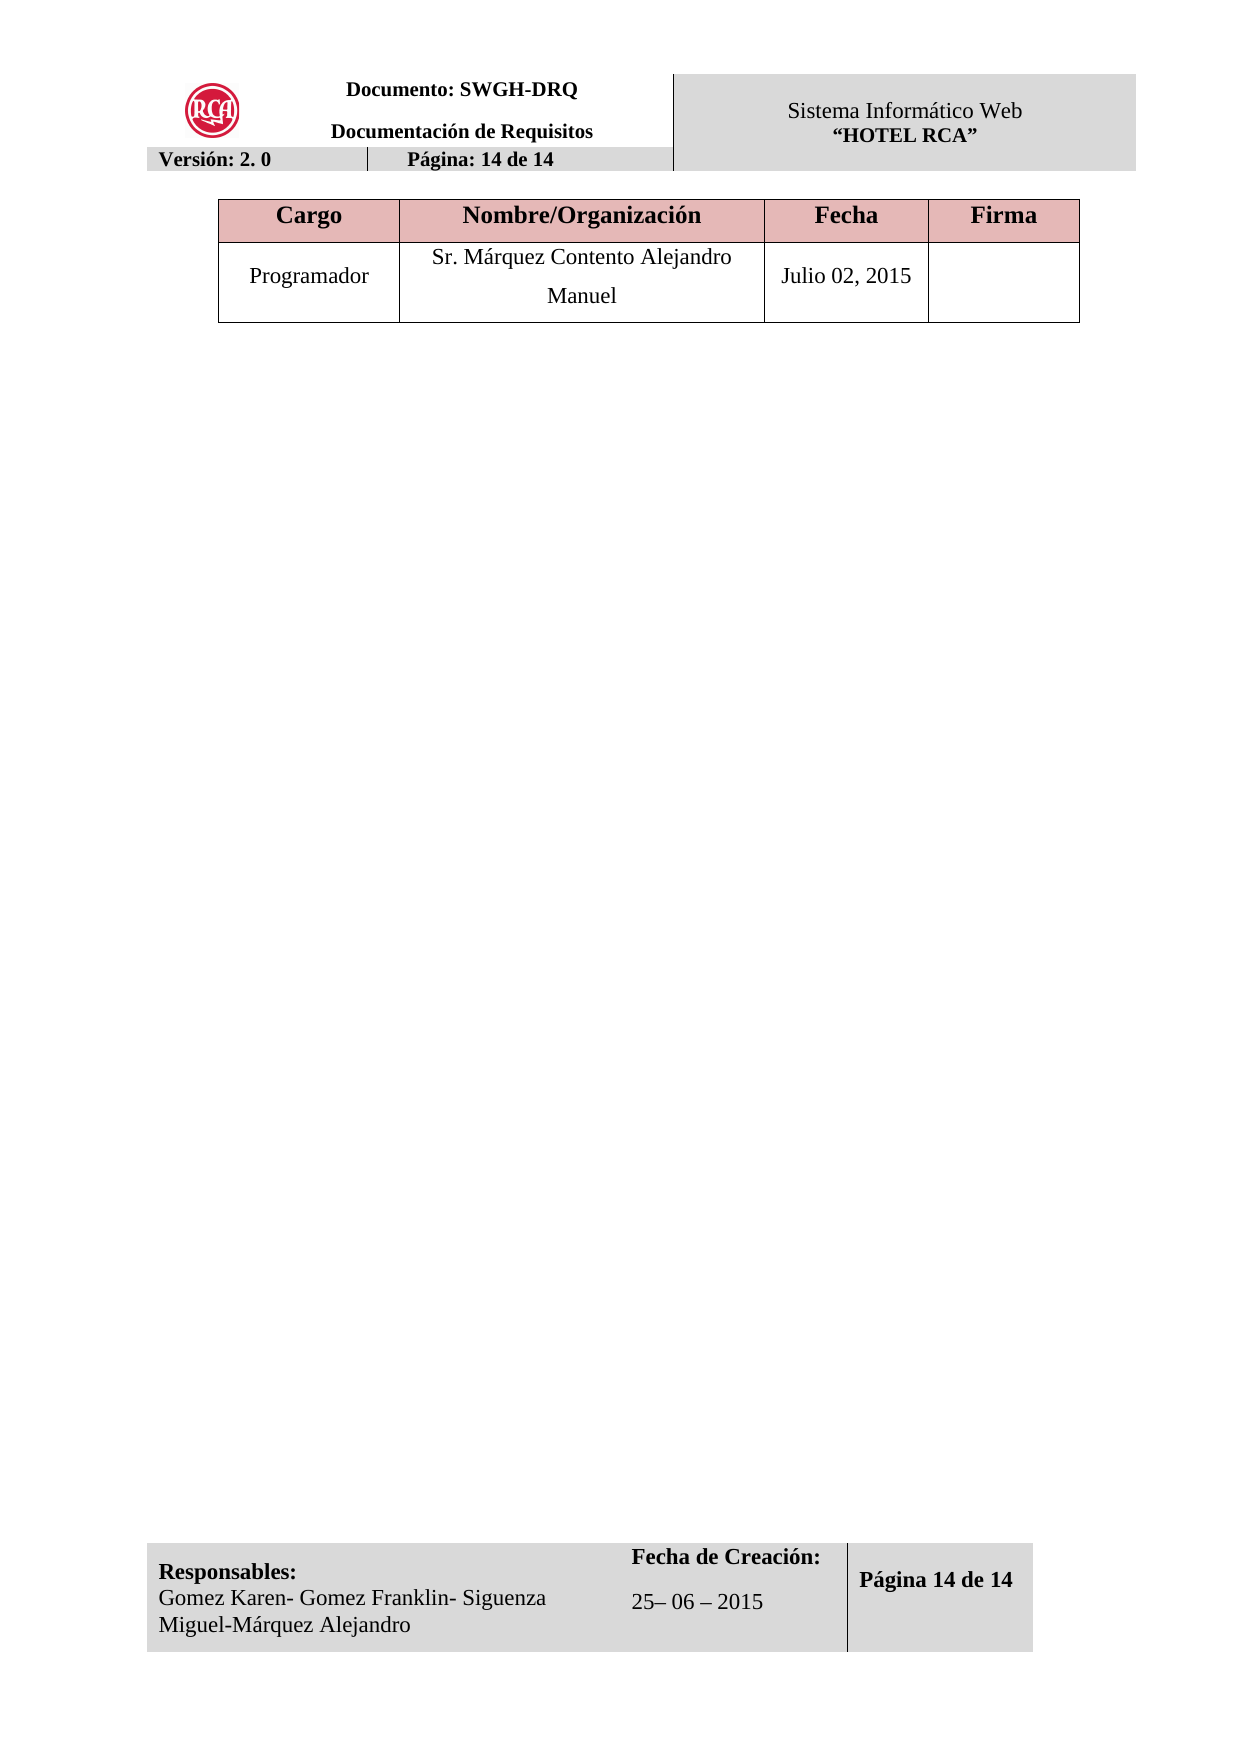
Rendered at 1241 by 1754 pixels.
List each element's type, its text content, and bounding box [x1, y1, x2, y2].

table_cell Programador [219, 243, 399, 322]
table_cell [929, 243, 1079, 322]
table_cell Julio 02, 2015 [765, 243, 928, 322]
table_header Nombre/Organización [400, 200, 764, 242]
table_header Firma [929, 200, 1079, 242]
table_cell Sr. Márquez Contento Alejandro Manuel [400, 243, 764, 322]
table_header Fecha [765, 200, 928, 242]
picture [185, 83, 240, 138]
table_header Cargo [219, 200, 399, 242]
